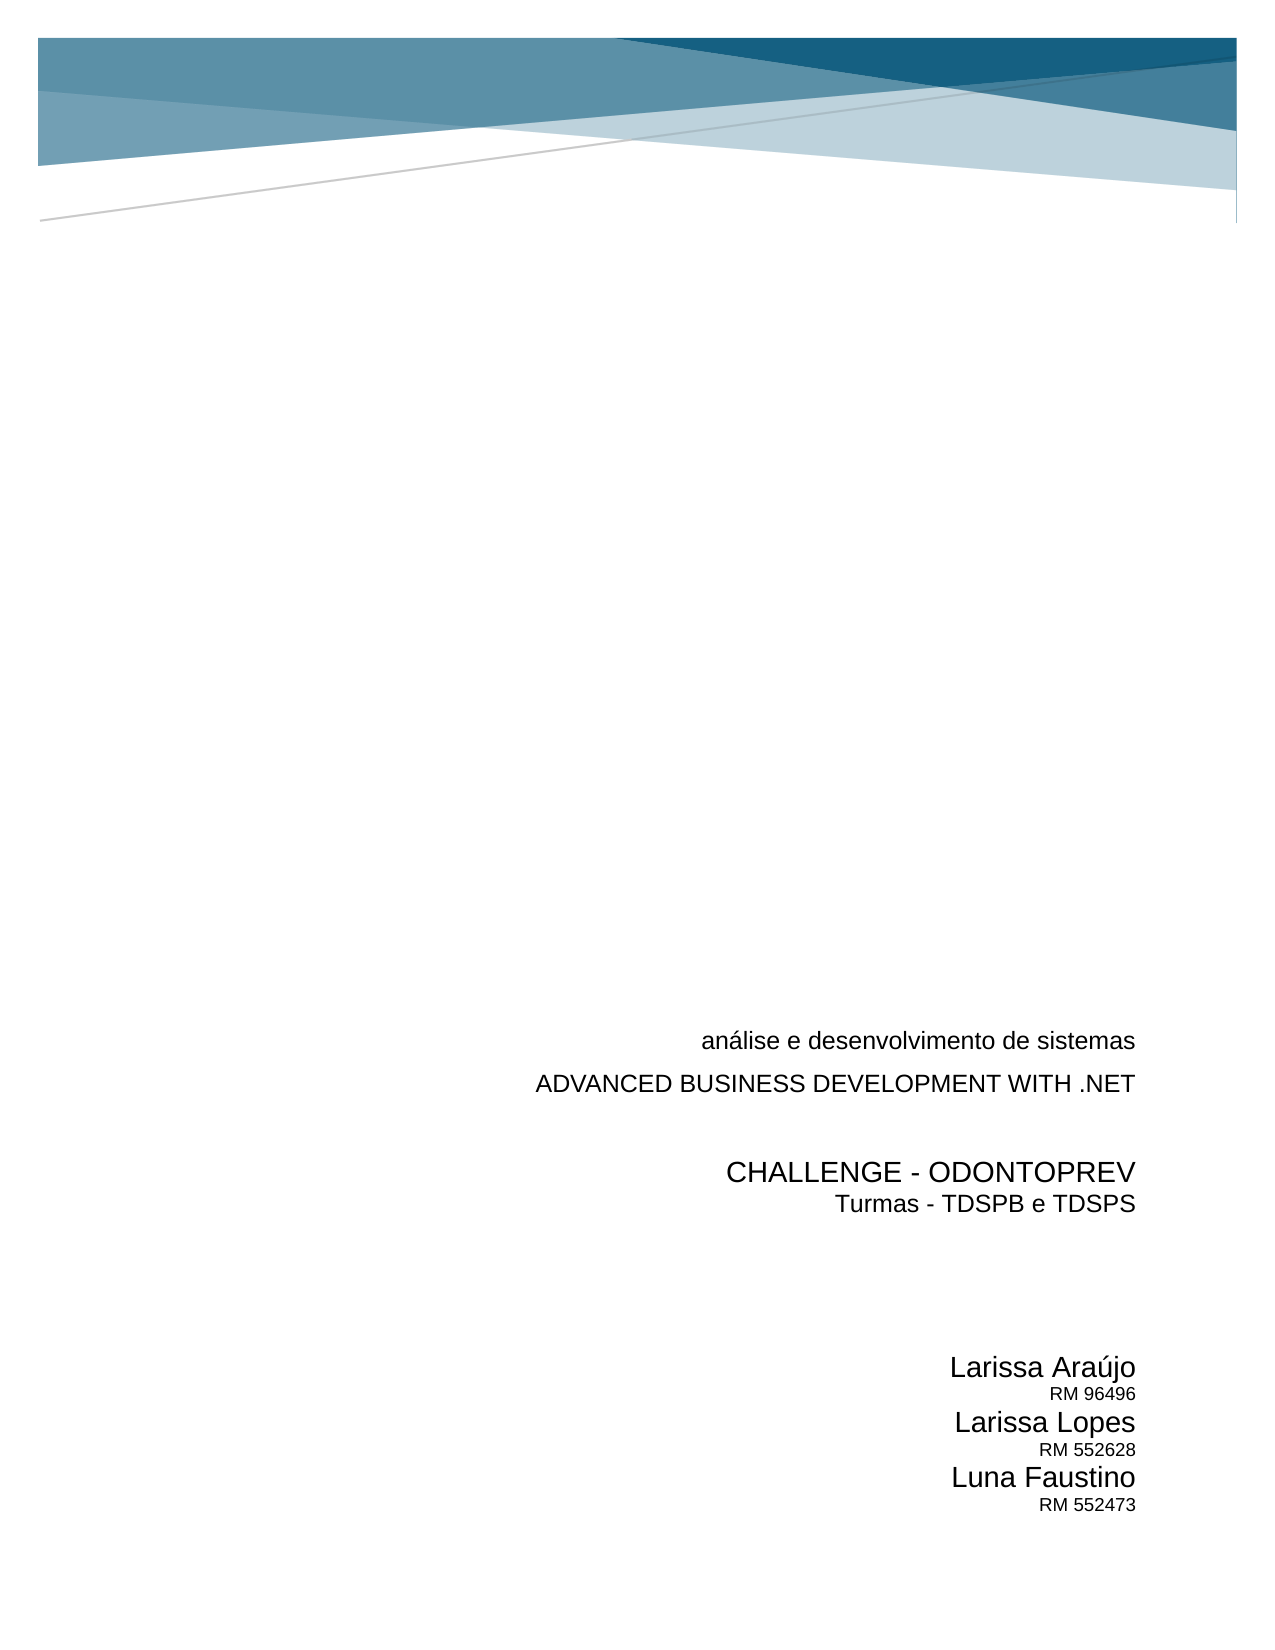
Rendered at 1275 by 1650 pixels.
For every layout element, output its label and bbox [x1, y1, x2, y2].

picture [38, 37, 1237, 237]
